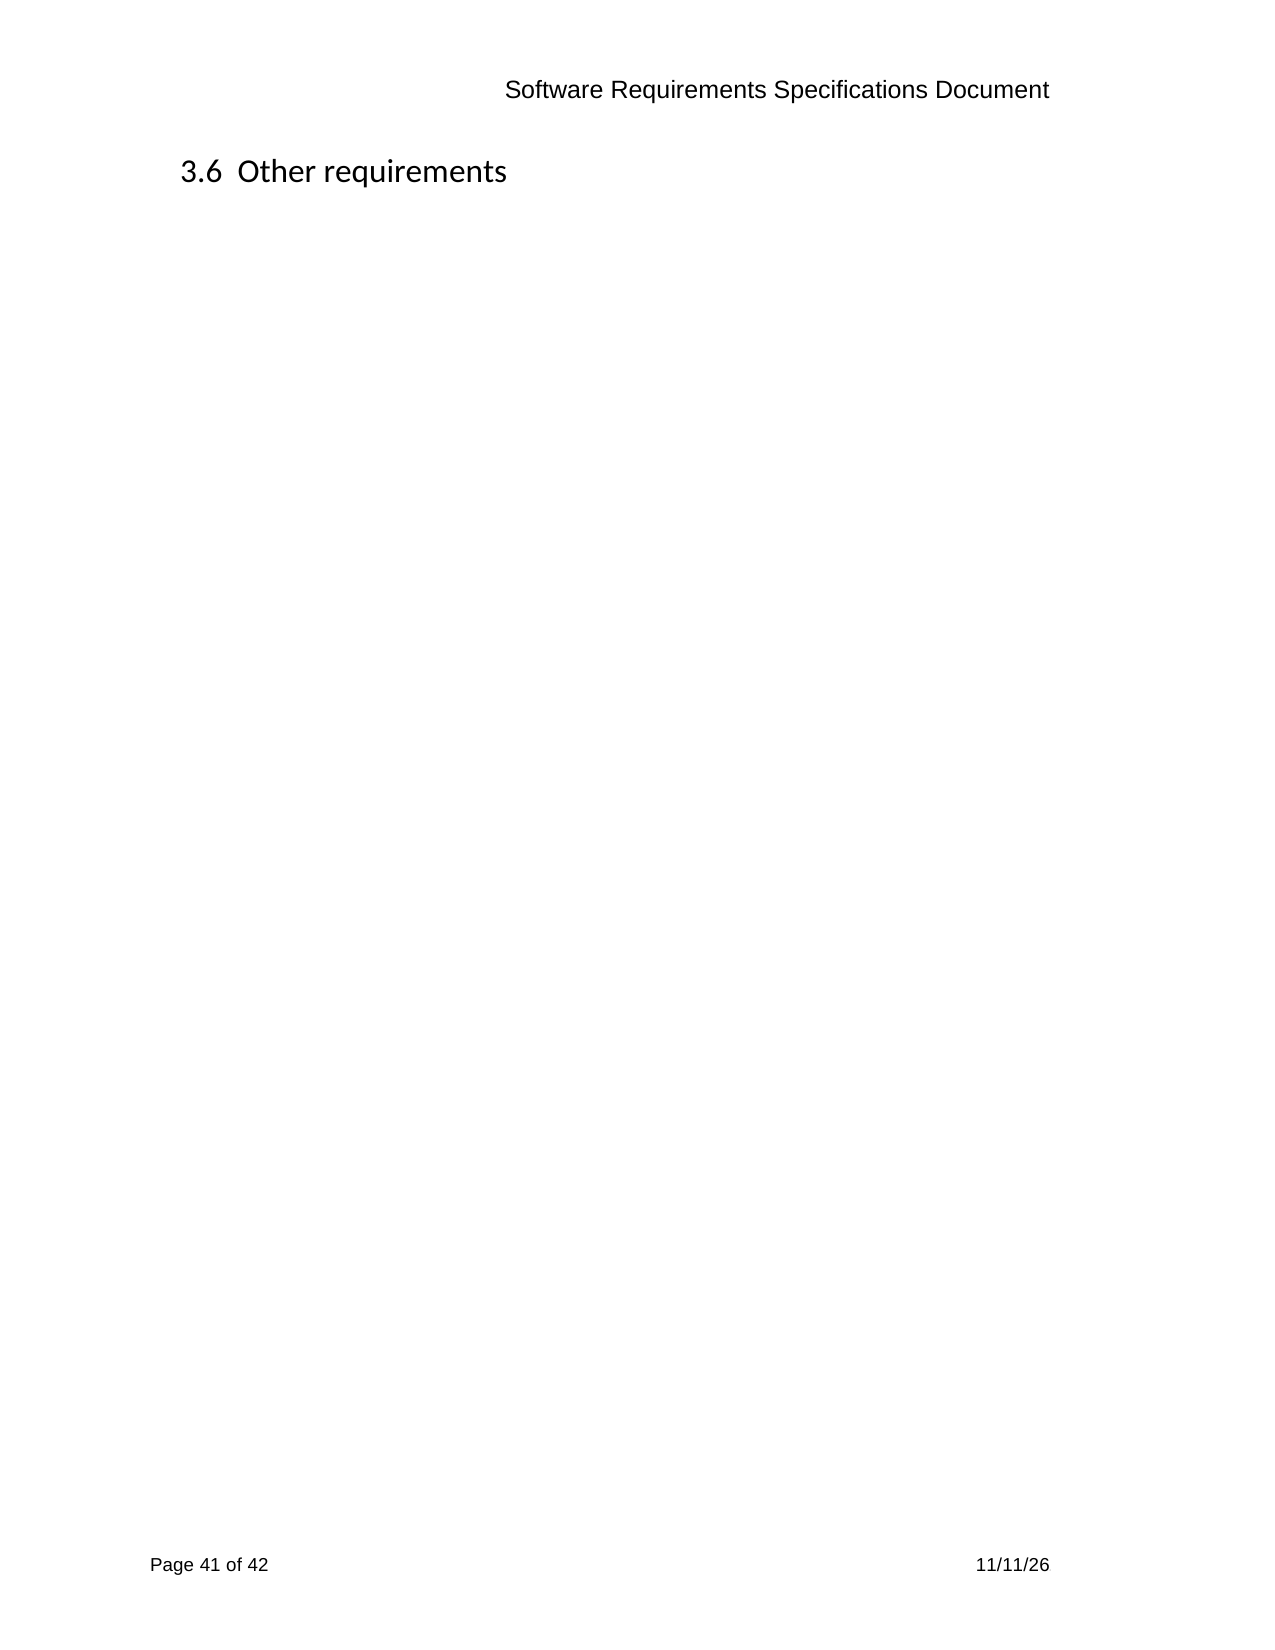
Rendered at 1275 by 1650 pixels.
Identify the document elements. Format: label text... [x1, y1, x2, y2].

text 3.6 Other requirements [150, 150, 1162, 191]
